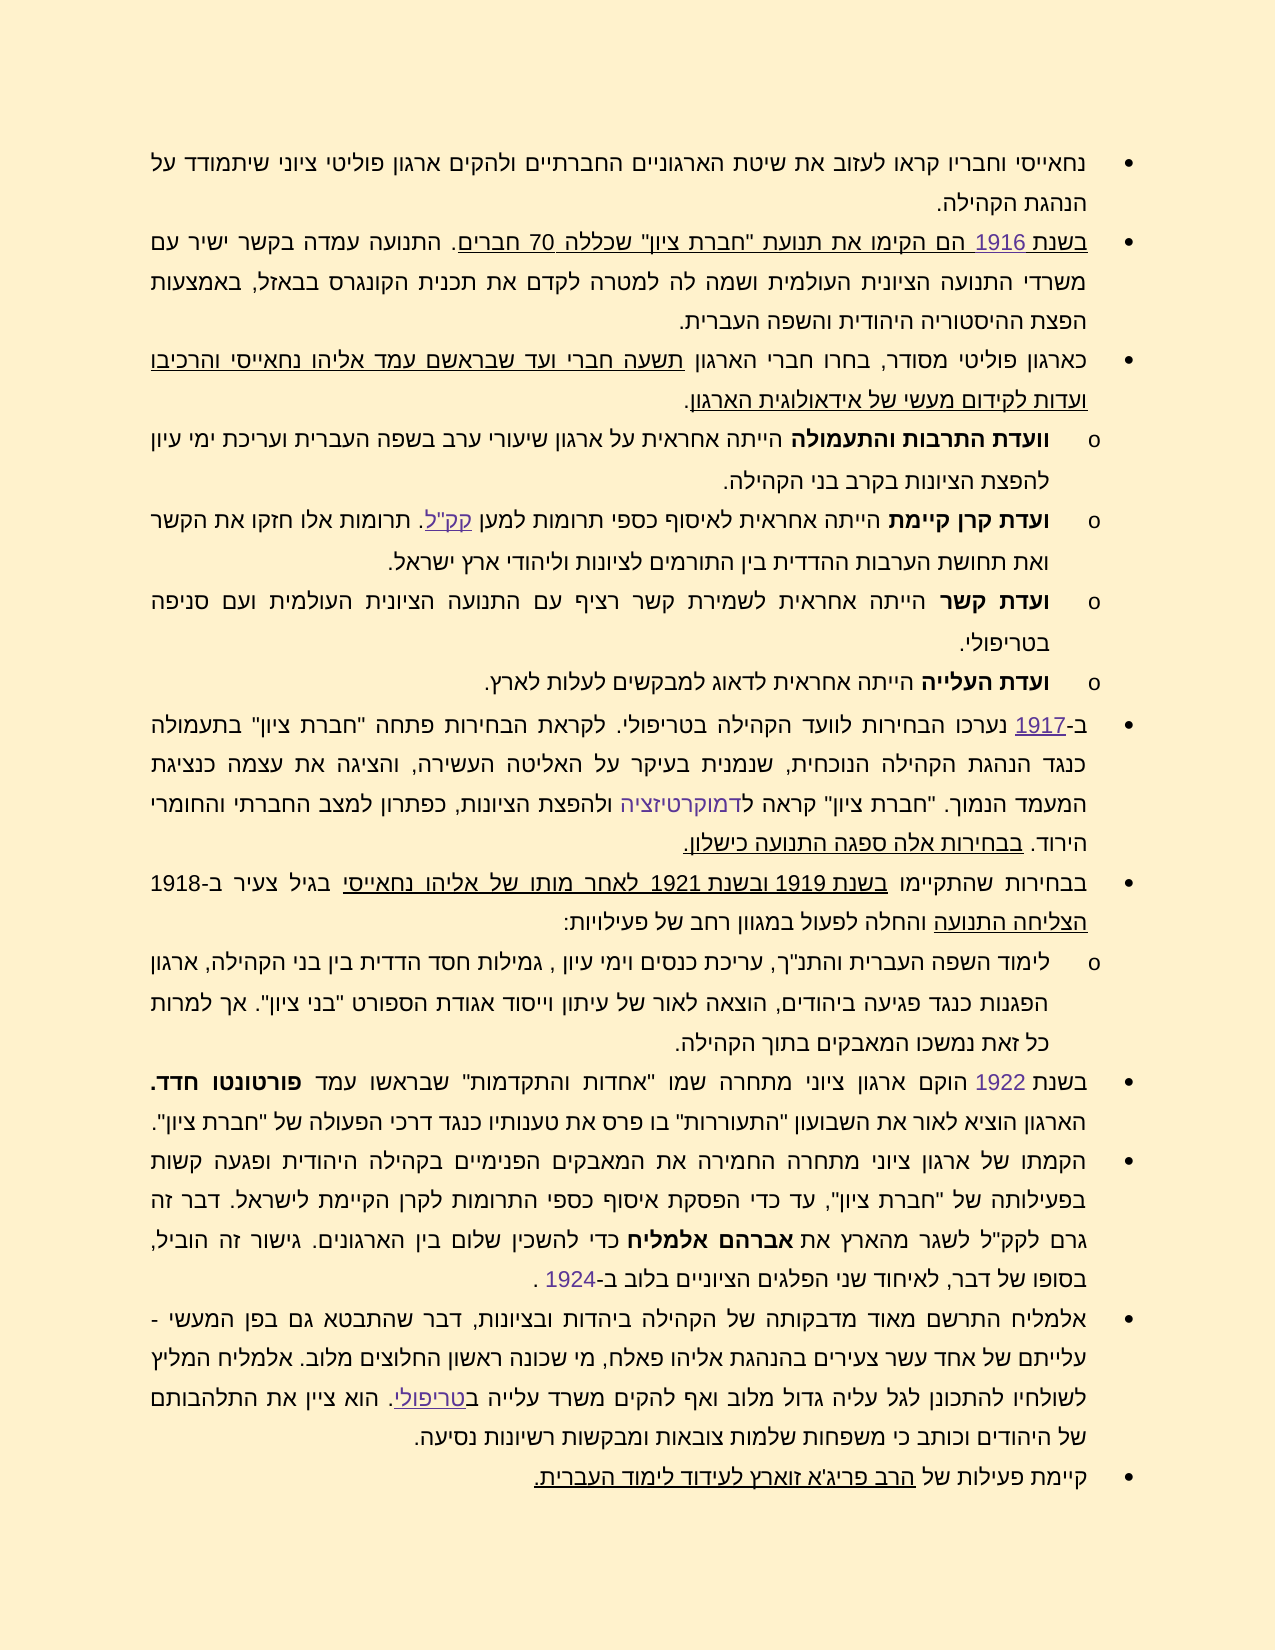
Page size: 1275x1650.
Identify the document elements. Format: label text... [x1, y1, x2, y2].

text בבחירות שהתקיימו בשנת 1919 ובשנת 1921 לאחר מותו של אליהו נחאייסי בגיל צעיר ב-1918 הצליחה התנועה והחלה לפעול במגוון רחב של פעילויות: [150, 869, 1125, 935]
text בשנת 1916 הם הקימו את תנועת "חברת ציון" שכללה 70 חברים. התנועה עמדה בקשר ישיר עם משרדי התנועה הציונית העולמית ושמה לה למטרה לקדם את תכנית הקונגרס בבאזל, באמצעות הפצת ההיסטוריה היהודית והשפה העברית. [150, 229, 1125, 334]
text ב-1917 נערכו הבחירות לוועד הקהילה בטריפולי. לקראת הבחירות פתחה "חברת ציון" בתעמולה כנגד הנהגת הקהילה הנוכחית, שנמנית בעיקר על האליטה העשירה, והציגה את עצמה כנציגת המעמד הנמוך. "חברת ציון" קראה לדמוקרטיזציה ולהפצת הציונות, כפתרון למצב החברתי והחומרי הירוד. בבחירות אלה ספגה התנועה כישלון. [150, 712, 1125, 856]
text ועדת קשר הייתה אחראית לשמירת קשר רציף עם התנועה הציונית העולמית ועם סניפה בטריפולי. [150, 588, 1087, 656]
text ועדת קרן קיימת הייתה אחראית לאיסוף כספי תרומות למען קק"ל. תרומות אלו חזקו את הקשר ואת תחושת הערבות ההדדית בין התורמים לציונות וליהודי ארץ ישראל. [150, 507, 1087, 575]
text לימוד השפה העברית והתנ"ך, עריכת כנסים וימי עיון , גמילות חסד הדדית בין בני הקהילה, ארגון הפגנות כנגד פגיעה ביהודים, הוצאה לאור של עיתון וייסוד אגודת הספורט "בני ציון". אך למרות כל זאת נמשכו המאבקים בתוך הקהילה. [150, 948, 1087, 1056]
text וועדת התרבות והתעמולה הייתה אחראית על ארגון שיעורי ערב בשפה העברית ועריכת ימי עיון להפצת הציונות בקרב בני הקהילה. [150, 426, 1087, 494]
text הקמתו של ארגון ציוני מתחרה החמירה את המאבקים הפנימיים בקהילה היהודית ופגעה קשות בפעילותה של "חברת ציון", עד כדי הפסקת איסוף כספי התרומות לקרן הקיימת לישראל. דבר זה גרם לקק"ל לשגר מהארץ את אברהם אלמליח כדי להשכין שלום בין הארגונים. גישור זה הוביל, בסופו של דבר, לאיחוד שני הפלגים הציוניים בלוב ב-1924 . [150, 1148, 1125, 1293]
text בשנת 1922 הוקם ארגון ציוני מתחרה שמו "אחדות והתקדמות" שבראשו עמד פורטונטו חדד. הארגון הוציא לאור את השבועון "התעוררות" בו פרס את טענותיו כנגד דרכי הפעולה של "חברת ציון". [150, 1069, 1125, 1135]
text אלמליח התרשם מאוד מדבקותה של הקהילה ביהדות ובציונות, דבר שהתבטא גם בפן המעשי - עלייתם של אחד עשר צעירים בהנהגת אליהו פאלח, מי שכונה ראשון החלוצים מלוב. אלמליח המליץ לשולחיו להתכונן לגל עליה גדול מלוב ואף להקים משרד עלייה בטריפולי. הוא ציין את התלהבותם של היהודים וכותב כי משפחות שלמות צובאות ומבקשות רשיונות נסיעה. [150, 1306, 1125, 1451]
text נחאייסי וחבריו קראו לעזוב את שיטת הארגוניים החברתיים ולהקים ארגון פוליטי ציוני שיתמודד על הנהגת הקהילה. [150, 150, 1125, 216]
text כארגון פוליטי מסודר, בחרו חברי הארגון תשעה חברי ועד שבראשם עמד אליהו נחאייסי והרכיבו ועדות לקידום מעשי של אידאולוגית הארגון. [150, 347, 1125, 413]
text קיימת פעילות של הרב פריג'א זוארץ לעידוד לימוד העברית. [150, 1464, 1125, 1490]
text ועדת העלייה הייתה אחראית לדאוג למבקשים לעלות לארץ. [150, 669, 1087, 697]
